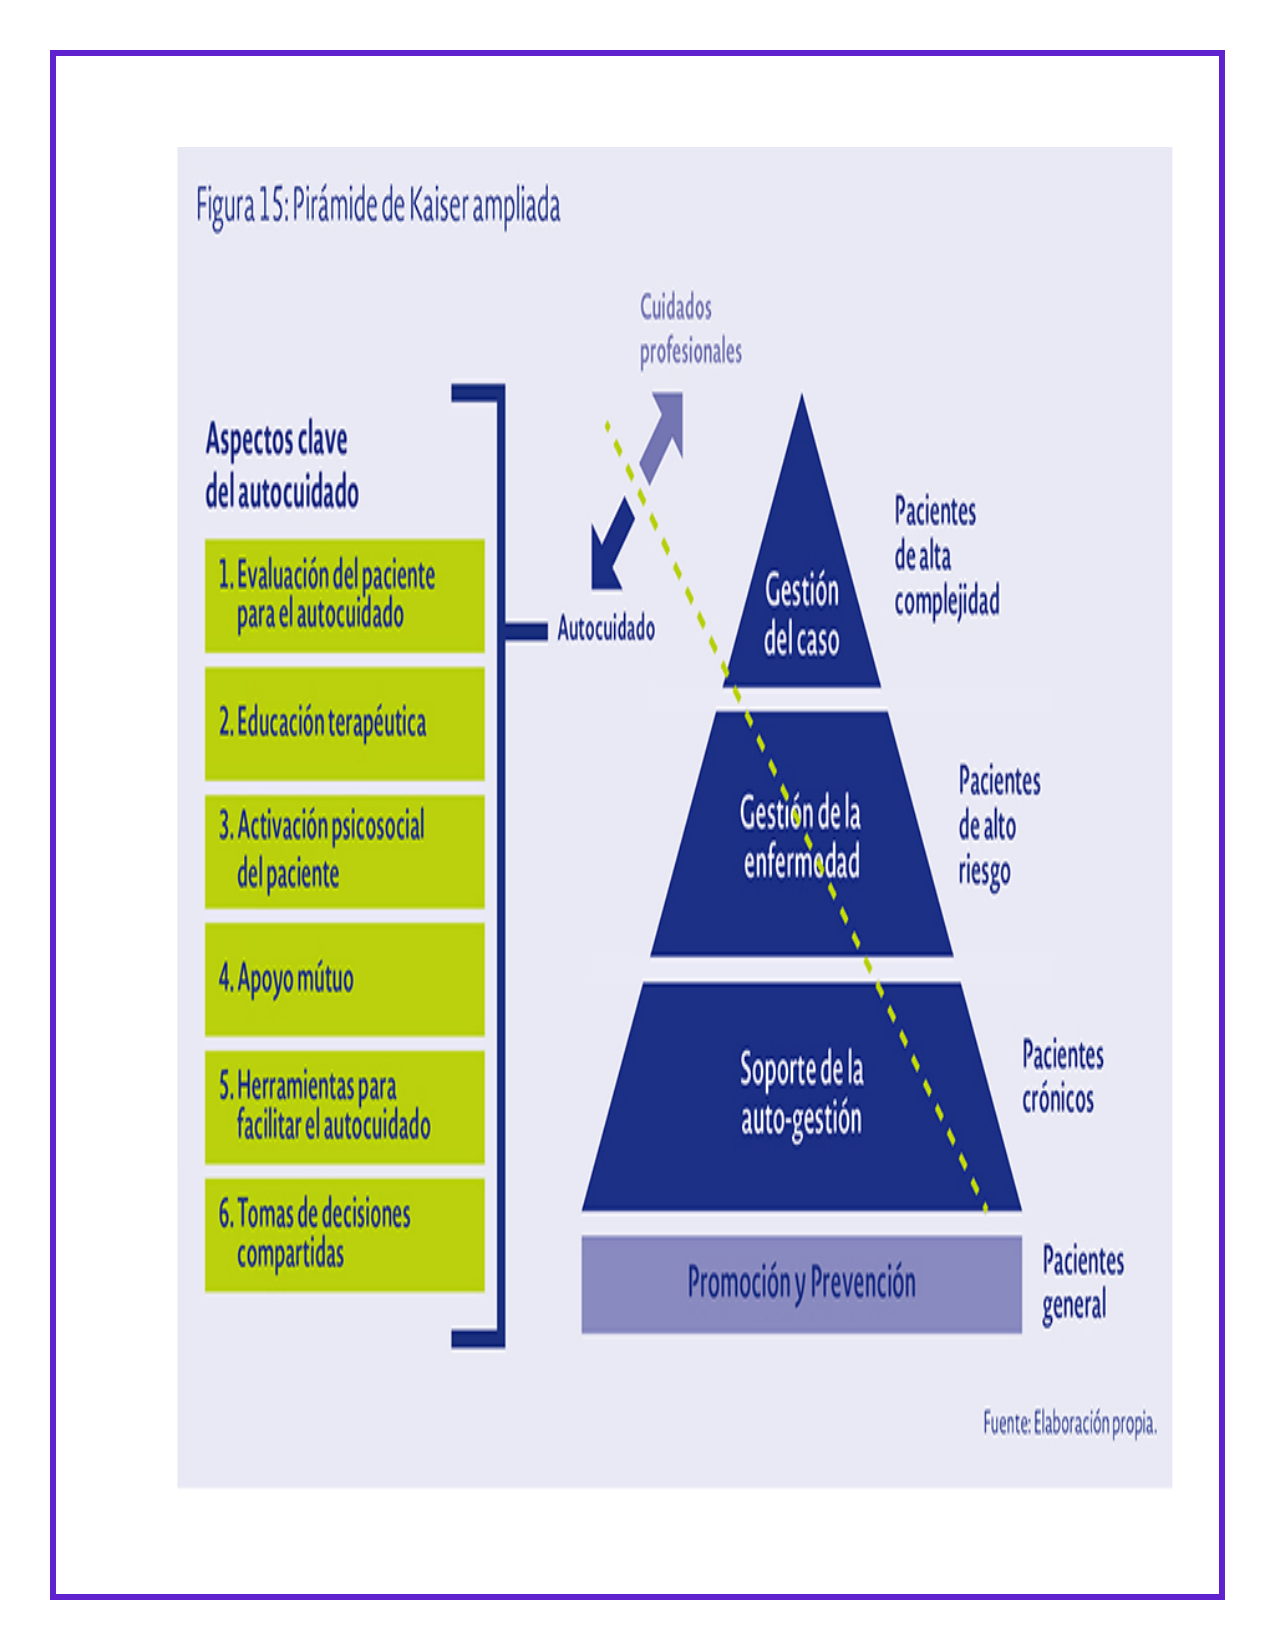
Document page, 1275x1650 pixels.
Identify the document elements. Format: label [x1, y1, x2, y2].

picture [177, 147, 1173, 1500]
